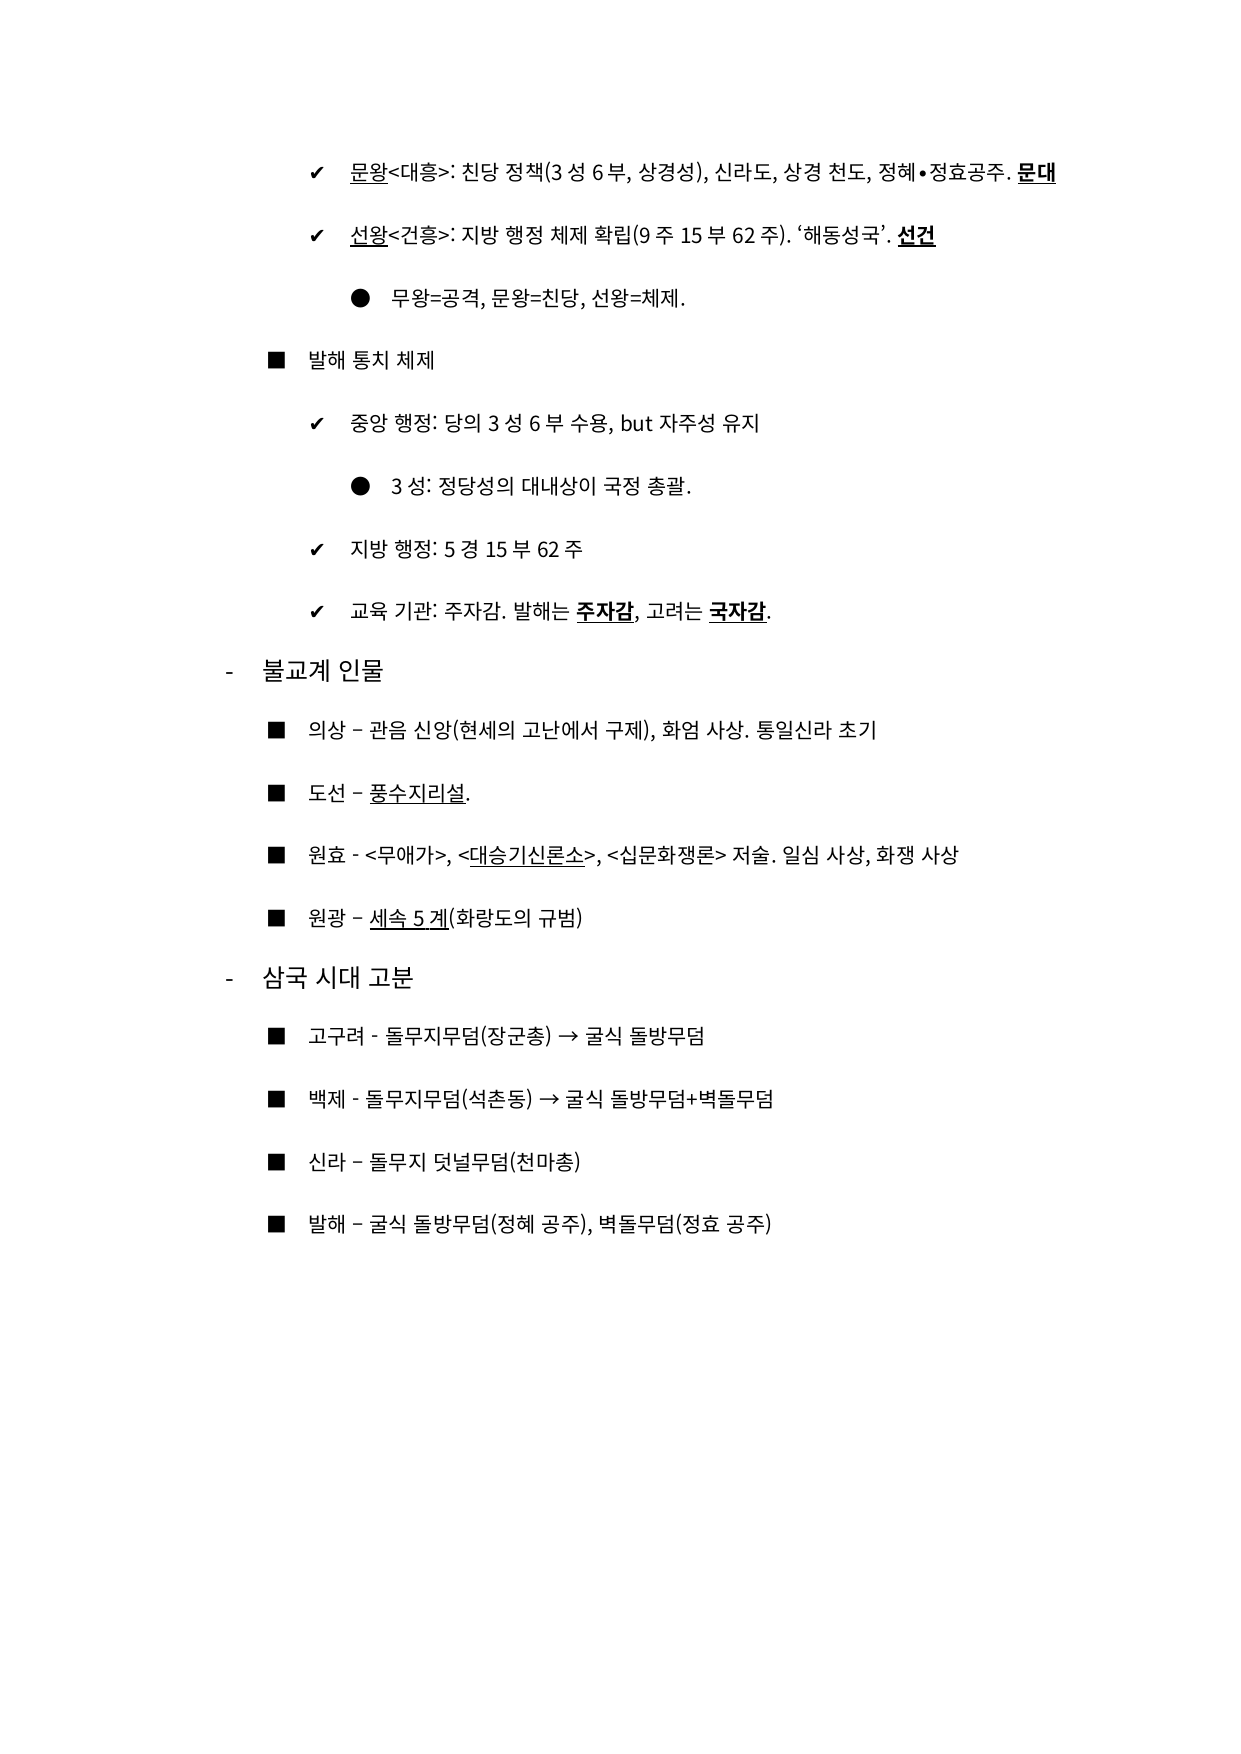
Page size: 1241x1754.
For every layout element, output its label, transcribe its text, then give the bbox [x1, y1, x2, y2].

list 교육 기관: 주자감. 발해는 주자감, 고려는 국자감. [308, 589, 1090, 632]
list 중앙 행정: 당의 3성 6부 수용, but 자주성 유지 [308, 401, 1090, 443]
list 발해 – 굴식 돌방무덤(정혜 공주), 벽돌무덤(정효 공주) [267, 1202, 1090, 1245]
list 삼국 시대 고분 [225, 958, 1090, 994]
list 선왕<건흥>: 지방 행정 체제 확립(9주 15부 62주). ‘해동성국’. 선건 [308, 213, 1090, 255]
list 무왕=공격, 문왕=친당, 선왕=체제. [350, 275, 1090, 318]
list 문왕<대흥>: 친당 정책(3성 6부, 상경성), 신라도, 상경 천도, 정혜∙정효공주. 문대 [308, 150, 1090, 193]
list 발해 통치 체제 [267, 338, 1090, 381]
list 백제 - 돌무지무덤(석촌동) → 굴식 돌방무덤+벽돌무덤 [267, 1077, 1090, 1119]
list 3성: 정당성의 대내상이 국정 총괄. [350, 463, 1090, 506]
list 의상 – 관음 신앙(현세의 고난에서 구제), 화엄 사상. 통일신라 초기 [267, 707, 1090, 750]
list 신라 – 돌무지 덧널무덤(천마총) [267, 1139, 1090, 1182]
list 고구려 - 돌무지무덤(장군총) → 굴식 돌방무덤 [267, 1014, 1090, 1057]
list 원광 – 세속 5계(화랑도의 규범) [267, 896, 1090, 938]
list 도선 – 풍수지리설. [267, 770, 1090, 813]
list 지방 행정: 5경 15부 62주 [308, 526, 1090, 569]
list 원효 - <무애가>, <대승기신론소>, <십문화쟁론> 저술. 일심 사상, 화쟁 사상 [267, 833, 1090, 876]
list 불교계 인물 [225, 652, 1090, 688]
